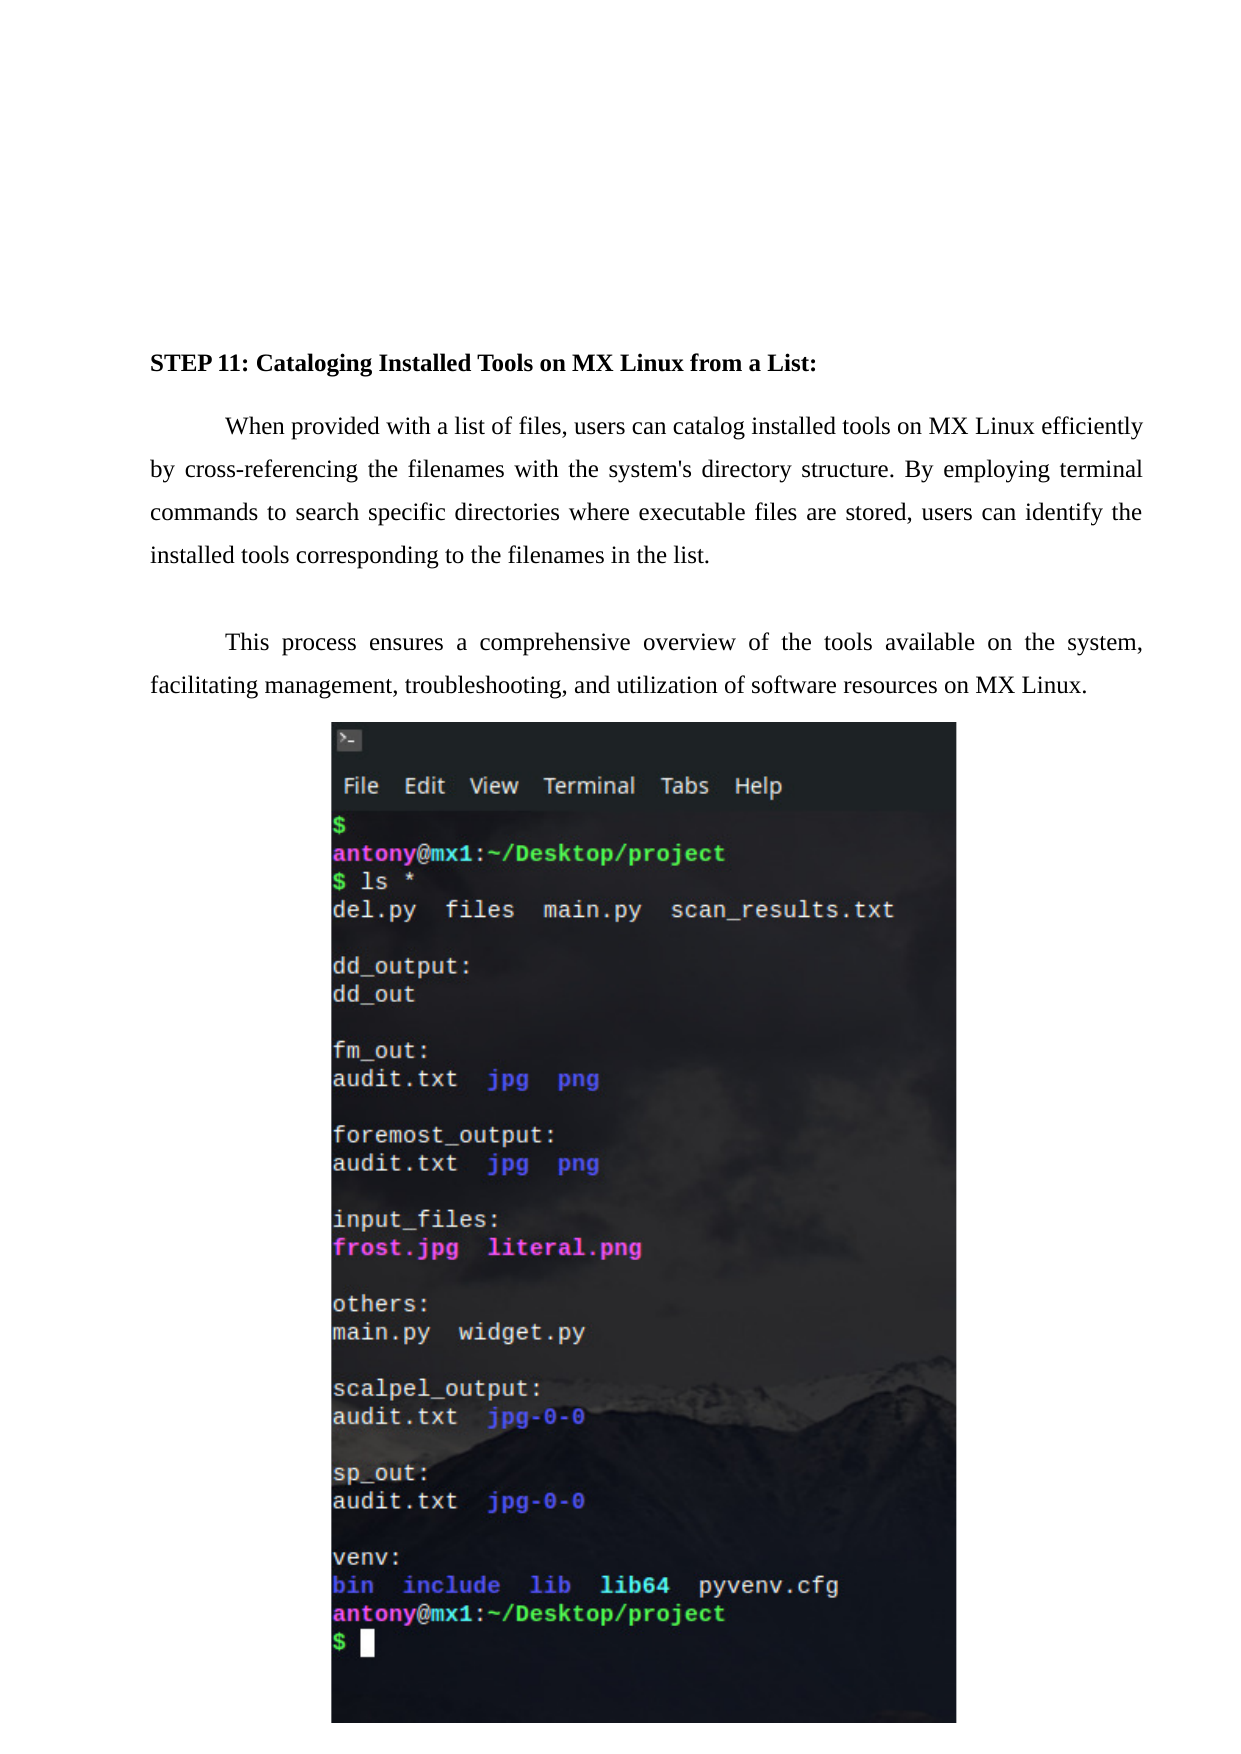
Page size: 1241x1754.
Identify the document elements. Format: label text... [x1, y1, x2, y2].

text This process ensures a comprehensive overview of the tools available on the system, facilitating management, troubleshooting, and utilization of software resources on MX Linux. [150, 627, 1144, 699]
text When provided with a list of files, users can catalog installed tools on MX Linux efficiently by cross-referencing the filenames with the system's directory structure. By employing terminal commands to search specific directories where executable files are stored, users can identify the installed tools corresponding to the filenames in the list. [150, 411, 1144, 569]
picture [331, 722, 957, 1723]
text STEP 11: Cataloging Installed Tools on MX Linux from a List: [76, 348, 1144, 377]
